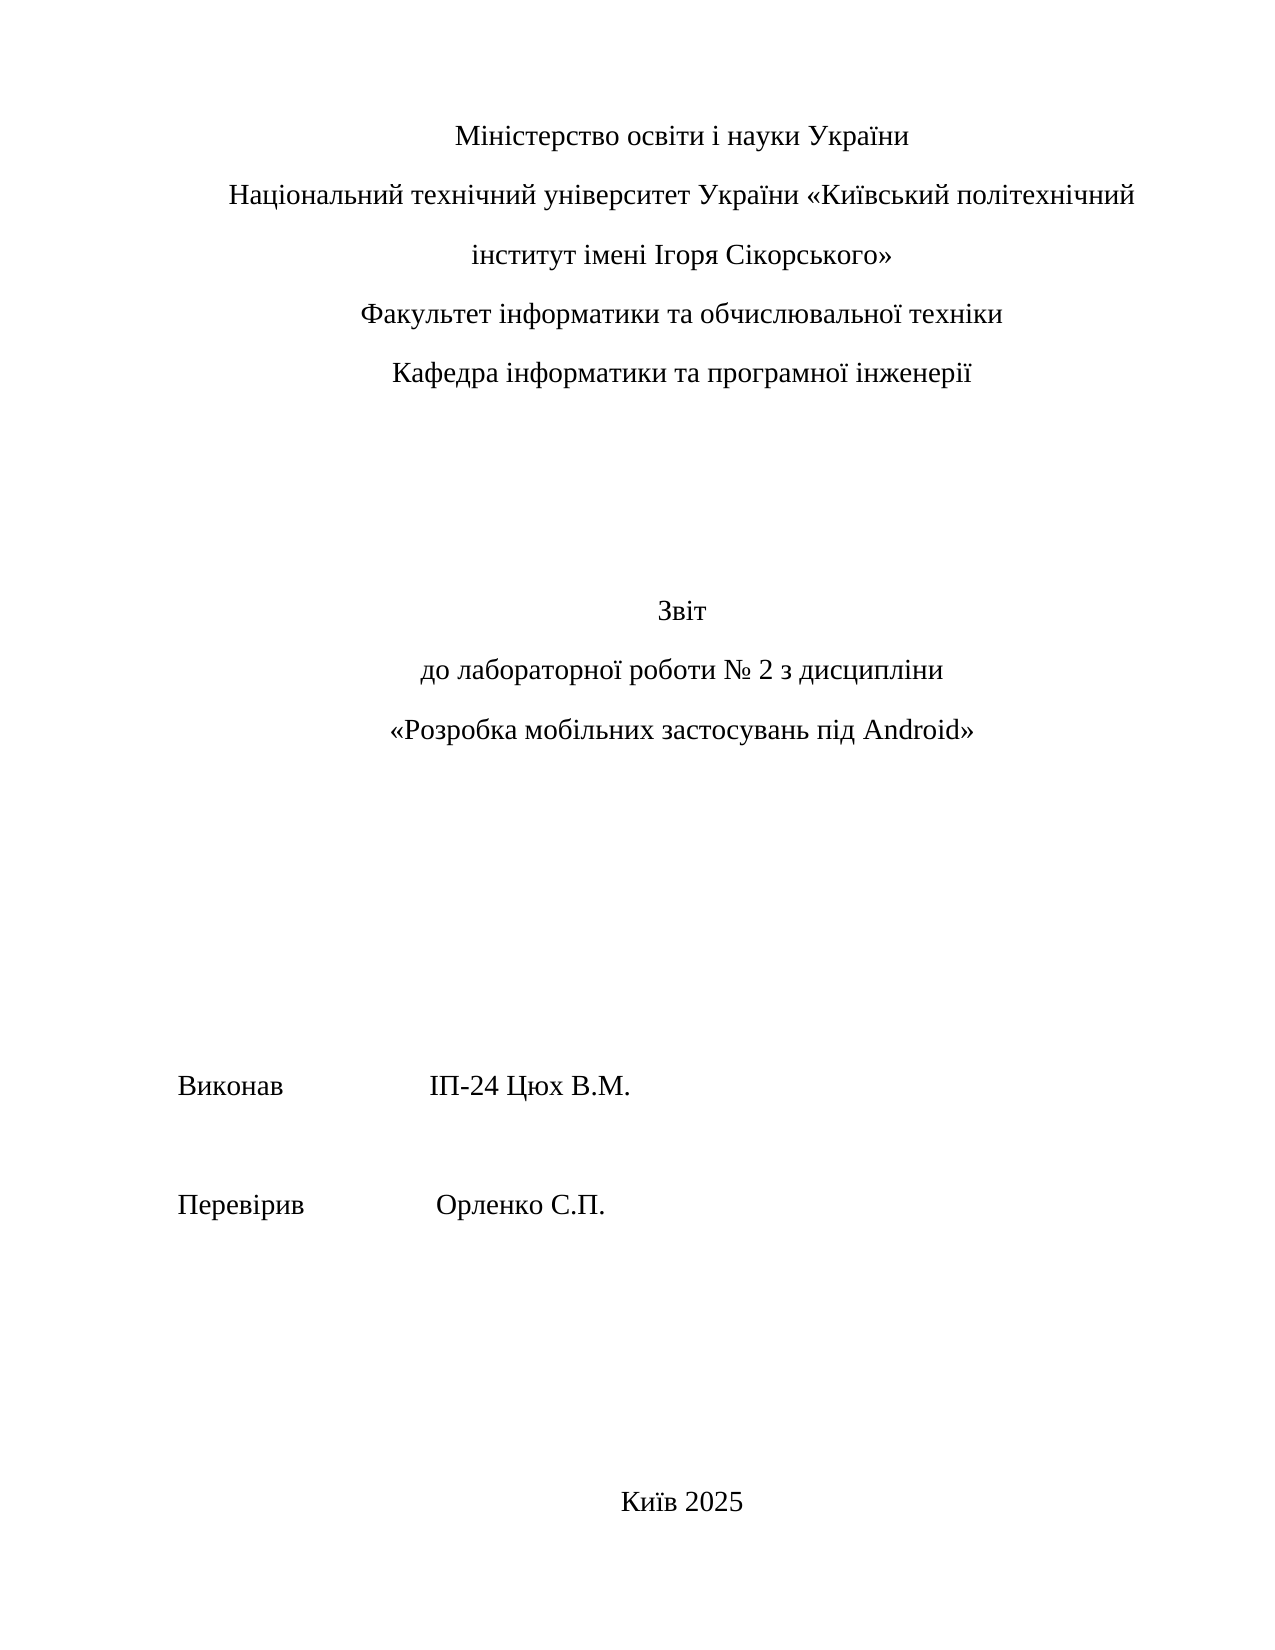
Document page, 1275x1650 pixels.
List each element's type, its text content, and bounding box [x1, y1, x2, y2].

text Звіт [177, 593, 1186, 627]
text до лабораторної роботи № 2 з дисципліни [177, 652, 1186, 686]
text інститут імені Ігоря Сікорського» [177, 237, 1186, 270]
text Факультет інформатики та обчислювальної техніки [177, 296, 1186, 330]
text Національний технічний університет України «Київський політехнічний [177, 177, 1186, 211]
text Київ 2025 [177, 1484, 1186, 1517]
text Міністерство освіти і науки України [177, 118, 1186, 152]
text Перевірив Орленко С.П. [177, 1187, 1186, 1220]
text «Розробка мобільних застосувань під Android» [177, 712, 1186, 745]
text Виконав ІП-24 Цюх В.М. [177, 1068, 1186, 1102]
text Кафедра інформатики та програмної інженерії [177, 356, 1186, 389]
